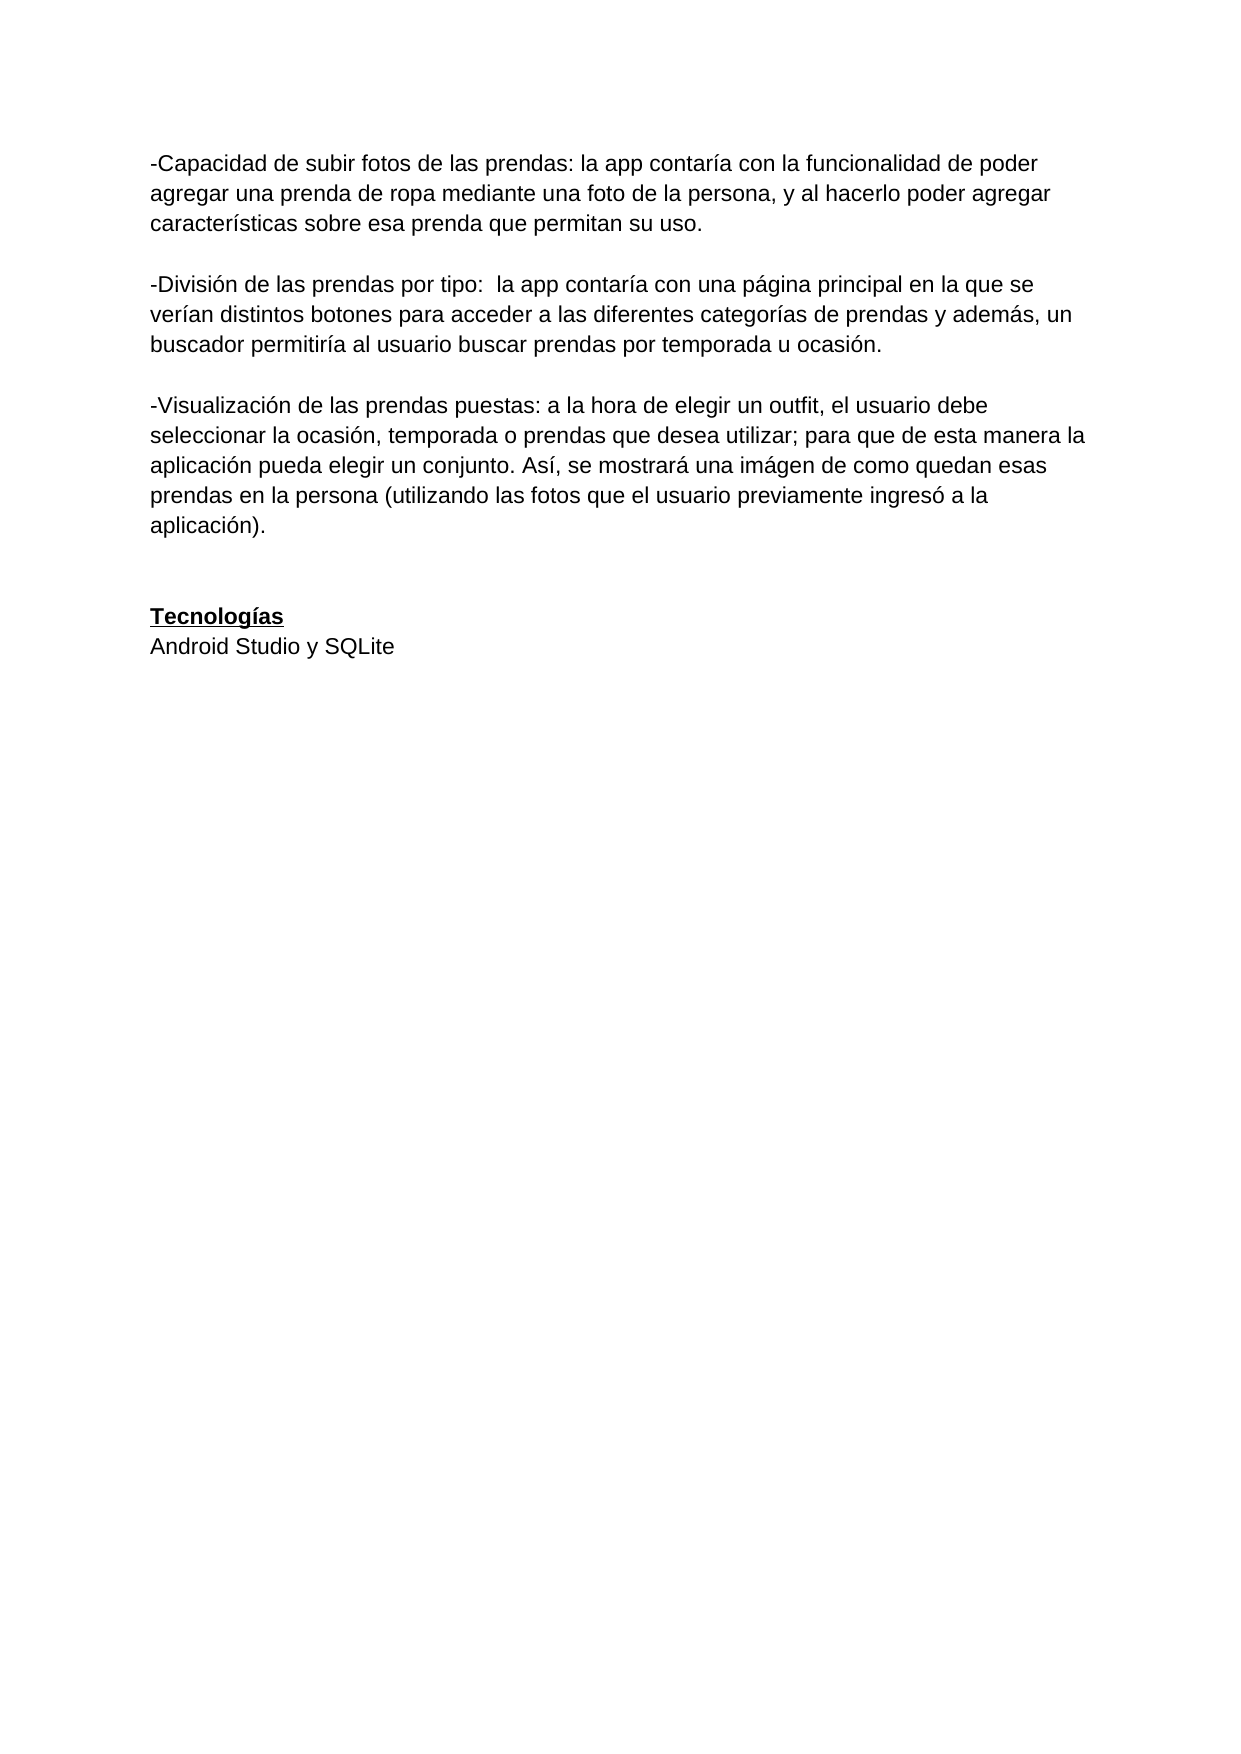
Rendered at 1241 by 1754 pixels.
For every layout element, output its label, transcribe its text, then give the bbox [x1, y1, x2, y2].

text -Visualización de las prendas puestas: a la hora de elegir un outfit, el usuario debe seleccionar la ocasión, temporada o prendas que desea utilizar; para que de esta manera la aplicación pueda elegir un conjunto. Así, se mostrará una imágen de como quedan esas prendas en la persona (utilizando las fotos que el usuario previamente ingresó a la aplicación). [150, 392, 1090, 539]
text Android Studio y SQLite [150, 633, 1090, 660]
text Tecnologías [150, 603, 1090, 629]
text -División de las prendas por tipo: la app contaría con una página principal en la que se verían distintos botones para acceder a las diferentes categorías de prendas y además, un buscador permitiría al usuario buscar prendas por temporada u ocasión. [150, 271, 1090, 358]
text -Capacidad de subir fotos de las prendas: la app contaría con la funcionalidad de poder agregar una prenda de ropa mediante una foto de la persona, y al hacerlo poder agregar características sobre esa prenda que permitan su uso. [150, 150, 1090, 237]
